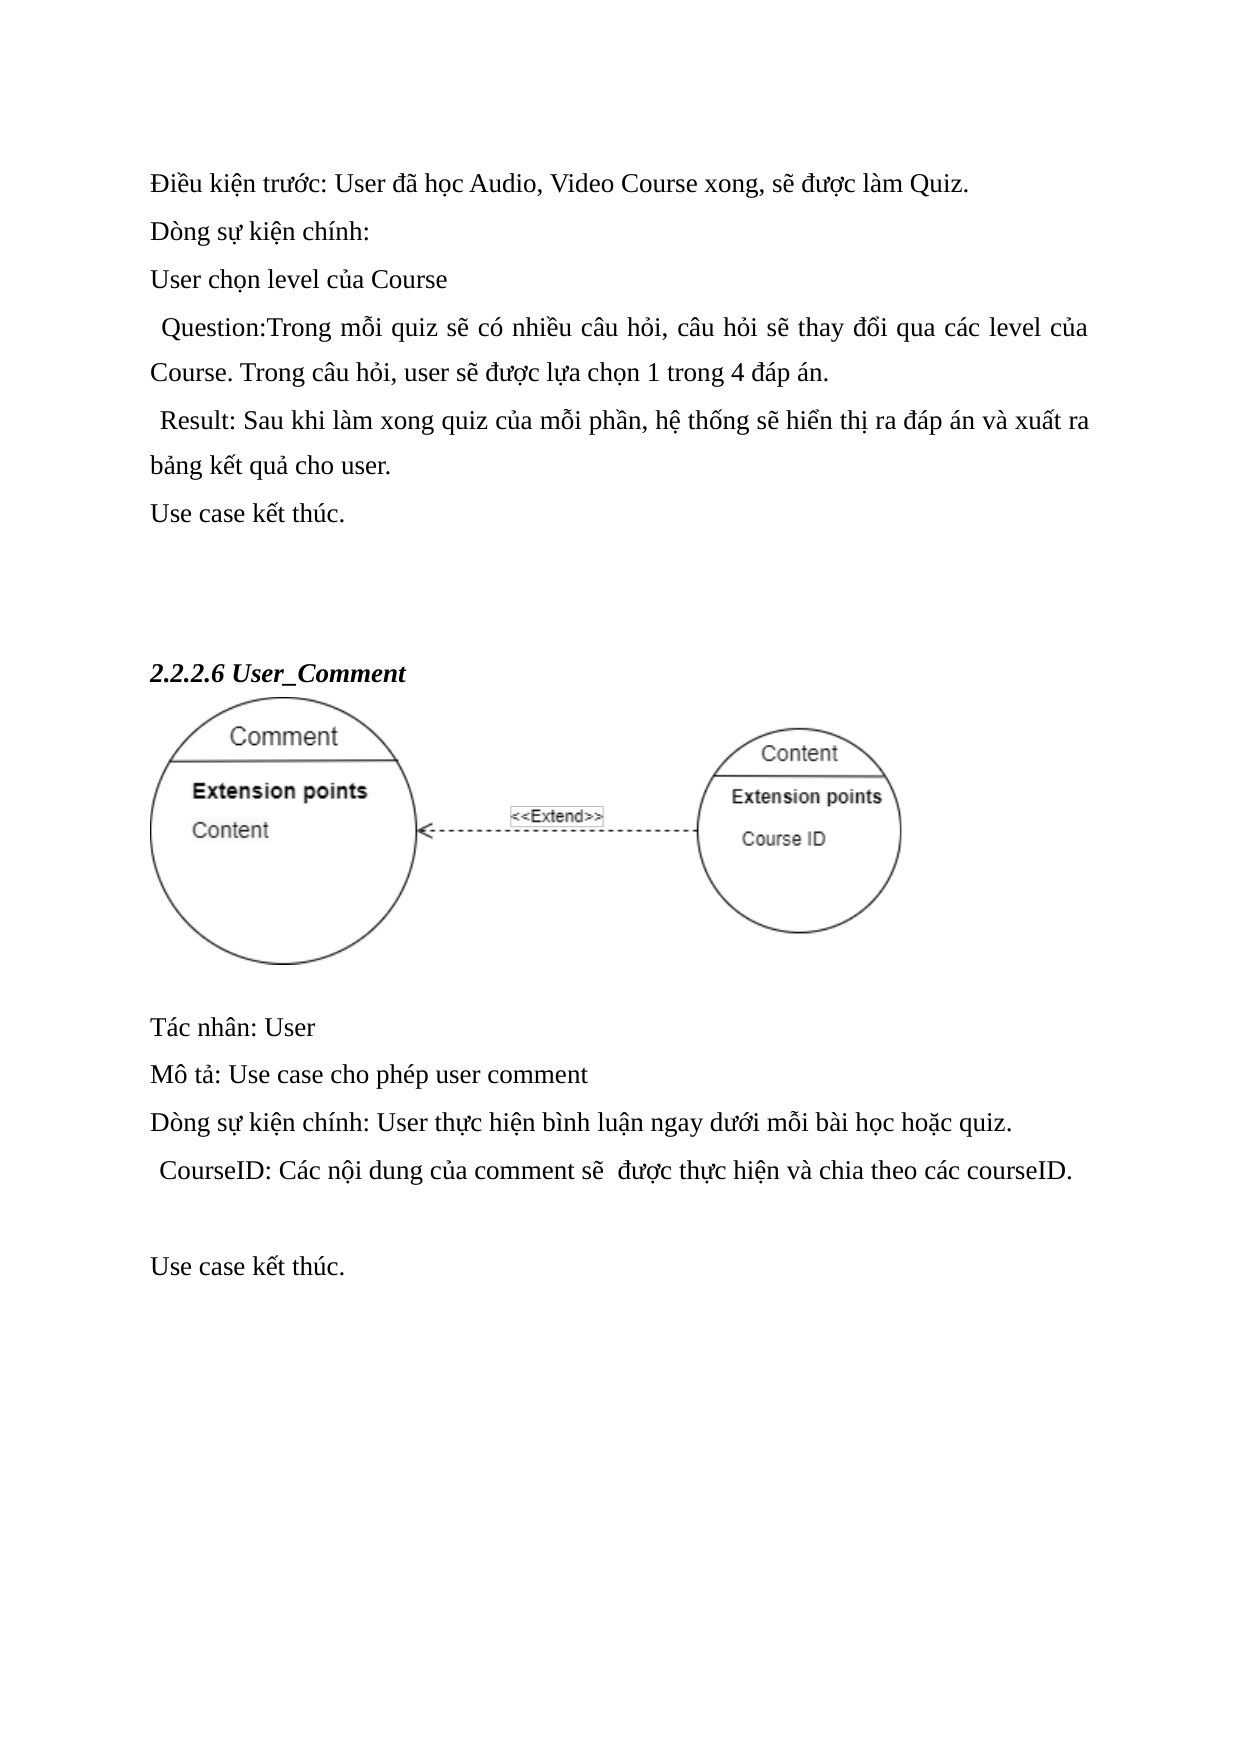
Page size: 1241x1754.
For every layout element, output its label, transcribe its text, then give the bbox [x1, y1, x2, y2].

text User chọn level của Course [150, 260, 1090, 298]
text Use case kết thúc. [150, 1247, 1090, 1284]
text Use case kết thúc. [150, 493, 1090, 531]
text Mô tả: Use case cho phép user comment [150, 1055, 1090, 1093]
text Result: Sau khi làm xong quiz của mỗi phần, hệ thống sẽ hiển thị ra đáp án và xuất ra bảng kết quả cho user. [150, 401, 1090, 483]
text Dòng sự kiện chính: [150, 212, 1090, 250]
text Tác nhân: User [150, 1008, 1090, 1045]
text Điều kiện trước: User đã học Audio, Video Course xong, sẽ được làm Quiz. [150, 164, 1090, 202]
subtitle User_Comment [150, 654, 1090, 691]
picture [150, 697, 902, 965]
text CourseID: Các nội dung của comment sẽ được thực hiện và chia theo các courseID. [150, 1151, 1090, 1188]
text Question:Trong mỗi quiz sẽ có nhiều câu hỏi, câu hỏi sẽ thay đổi qua các level của Course. Trong câu hỏi, user sẽ được lựa chọn 1 trong 4 đáp án. [150, 308, 1090, 390]
text Dòng sự kiện chính: User thực hiện bình luận ngay dưới mỗi bài học hoặc quiz. [150, 1103, 1090, 1141]
